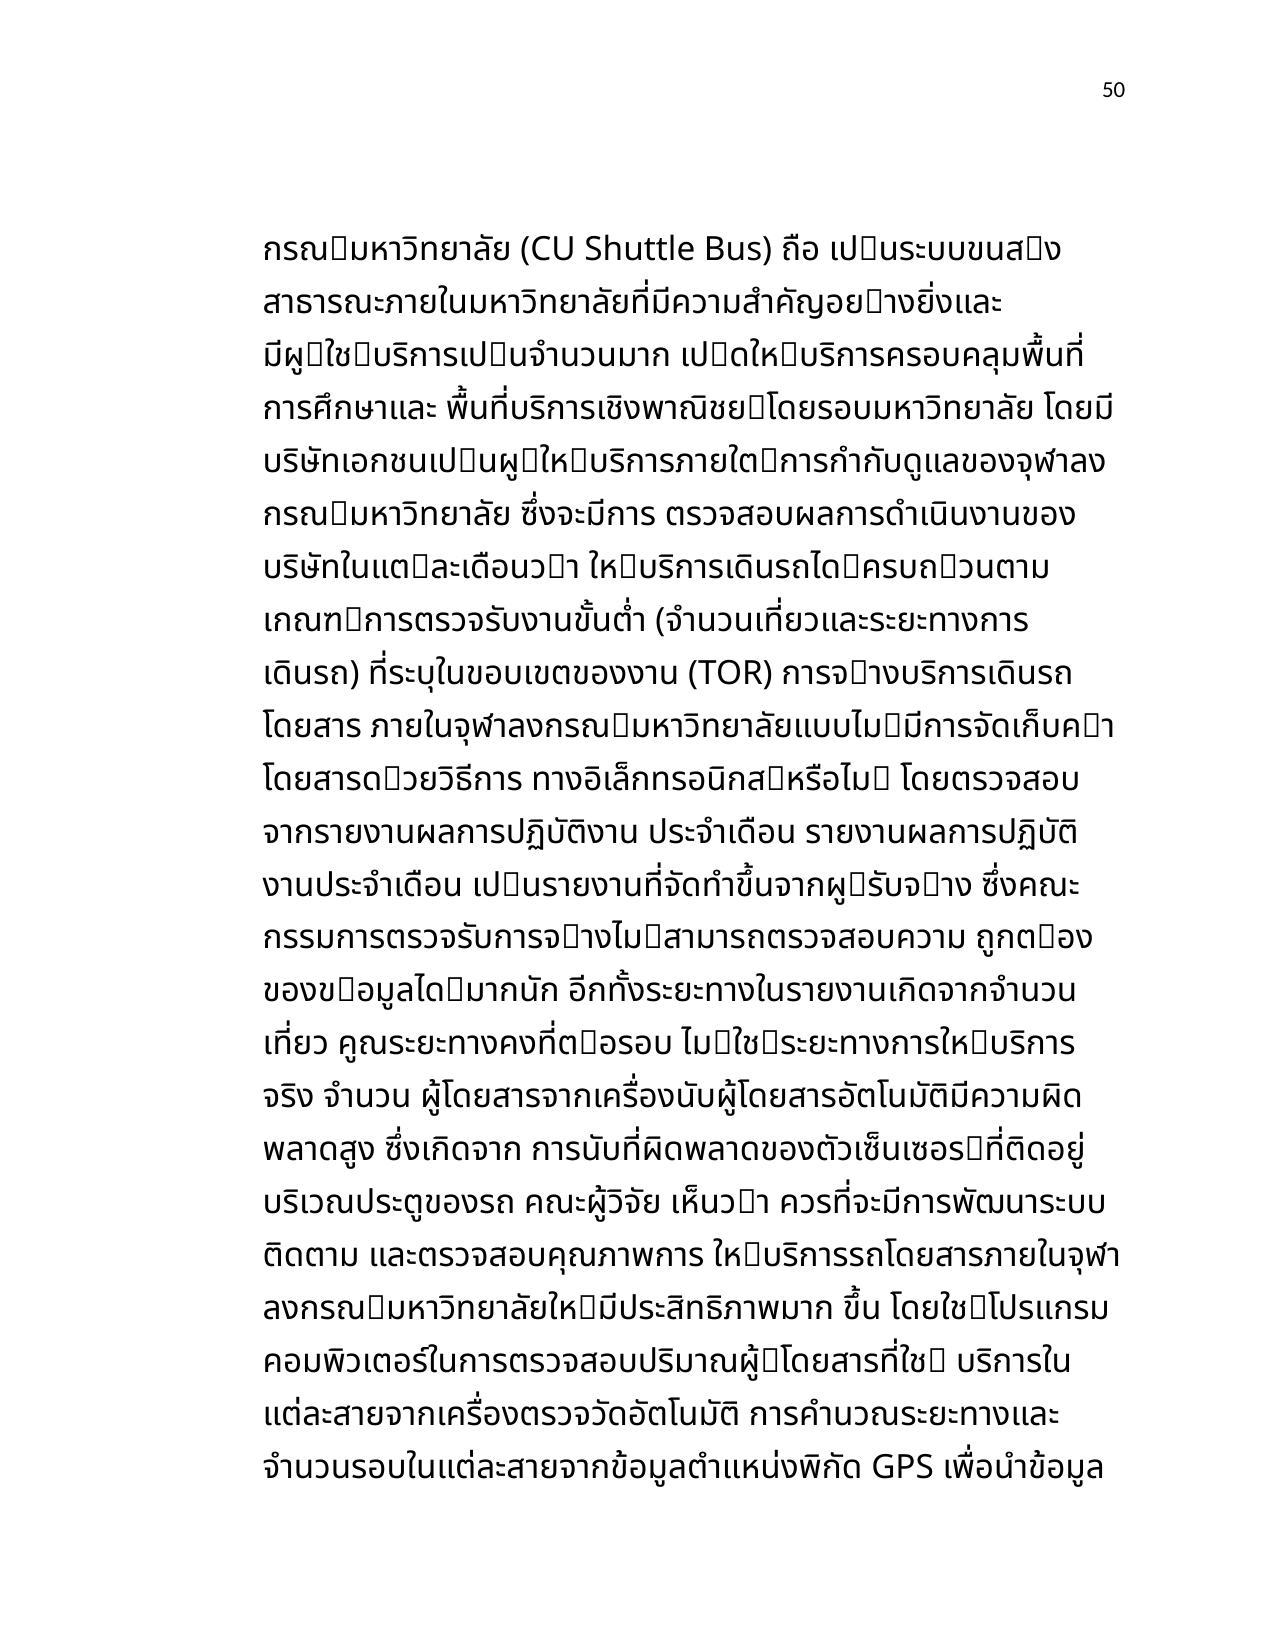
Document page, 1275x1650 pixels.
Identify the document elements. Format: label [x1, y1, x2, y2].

text [262, 225, 1125, 1493]
